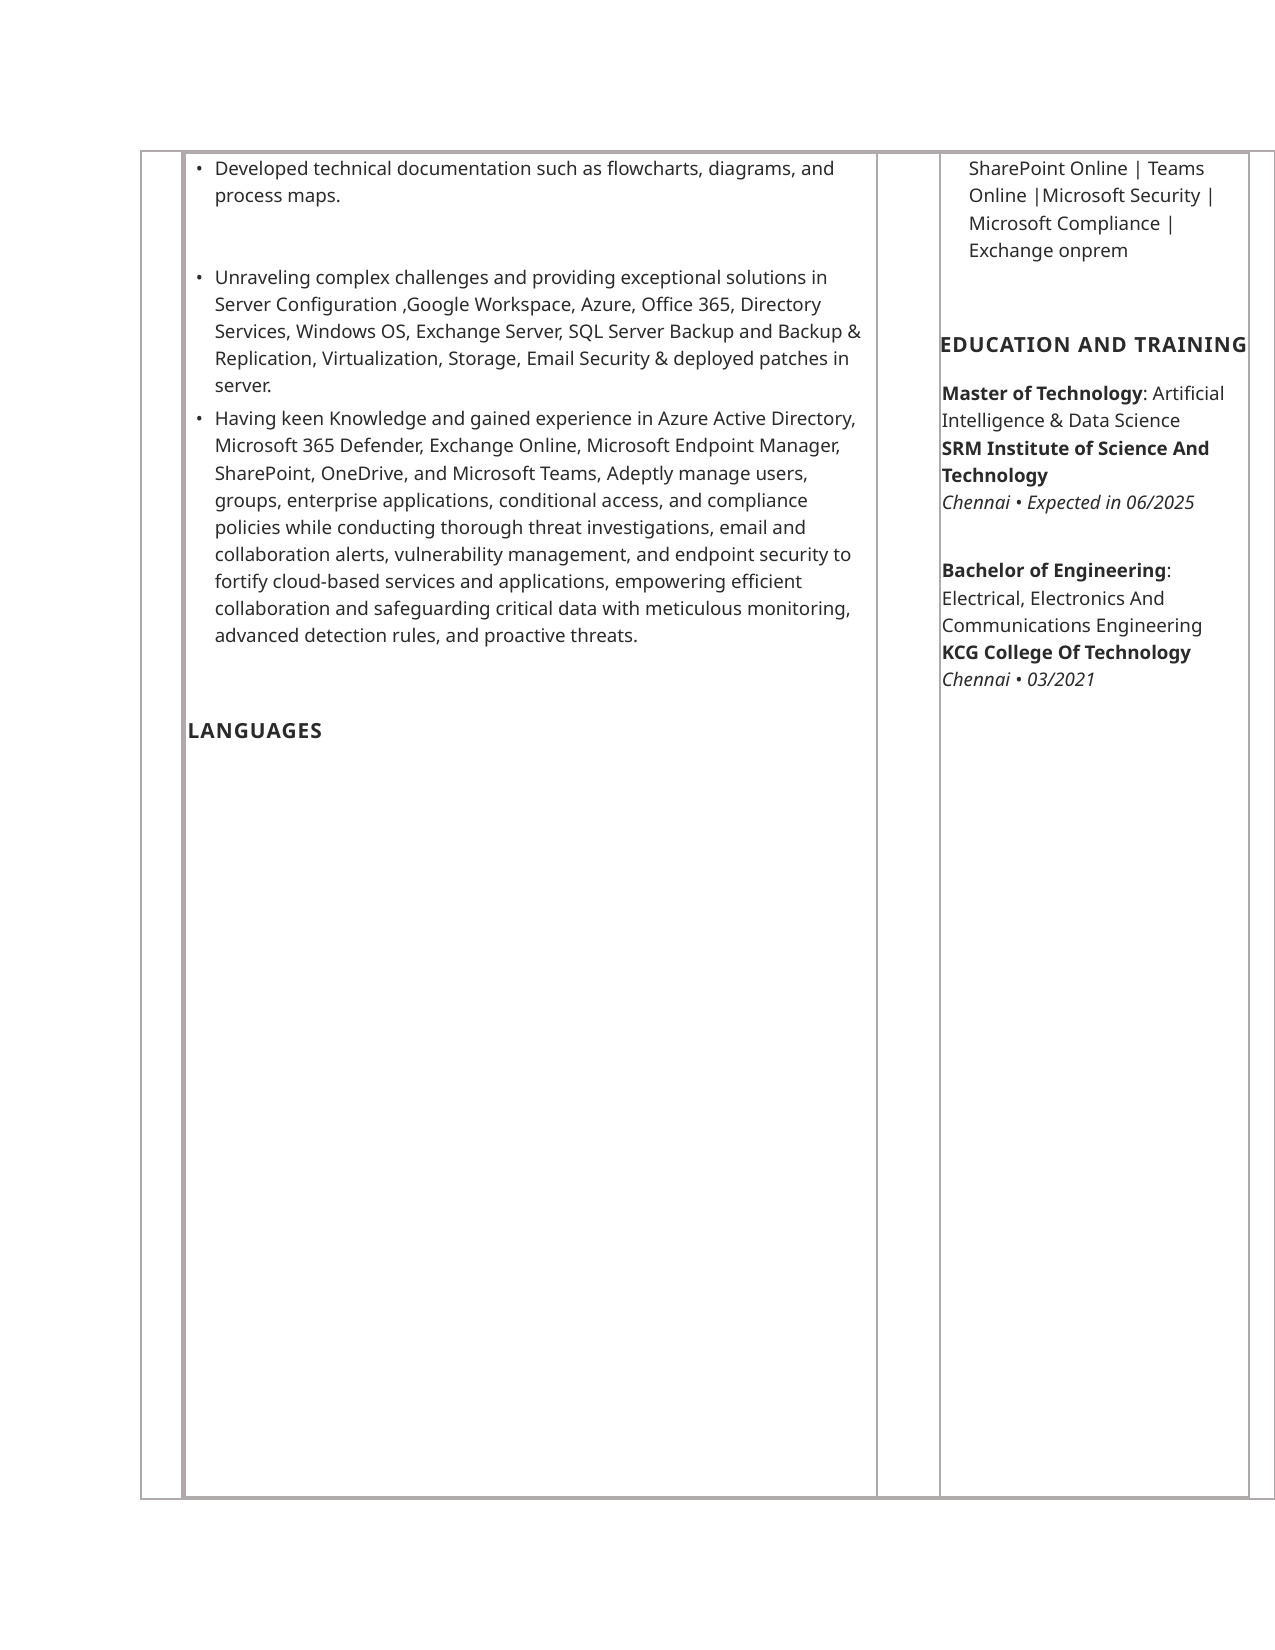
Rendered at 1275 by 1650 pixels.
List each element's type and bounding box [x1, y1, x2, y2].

table_header [1250, 152, 1274, 1498]
table_header [142, 152, 181, 1498]
